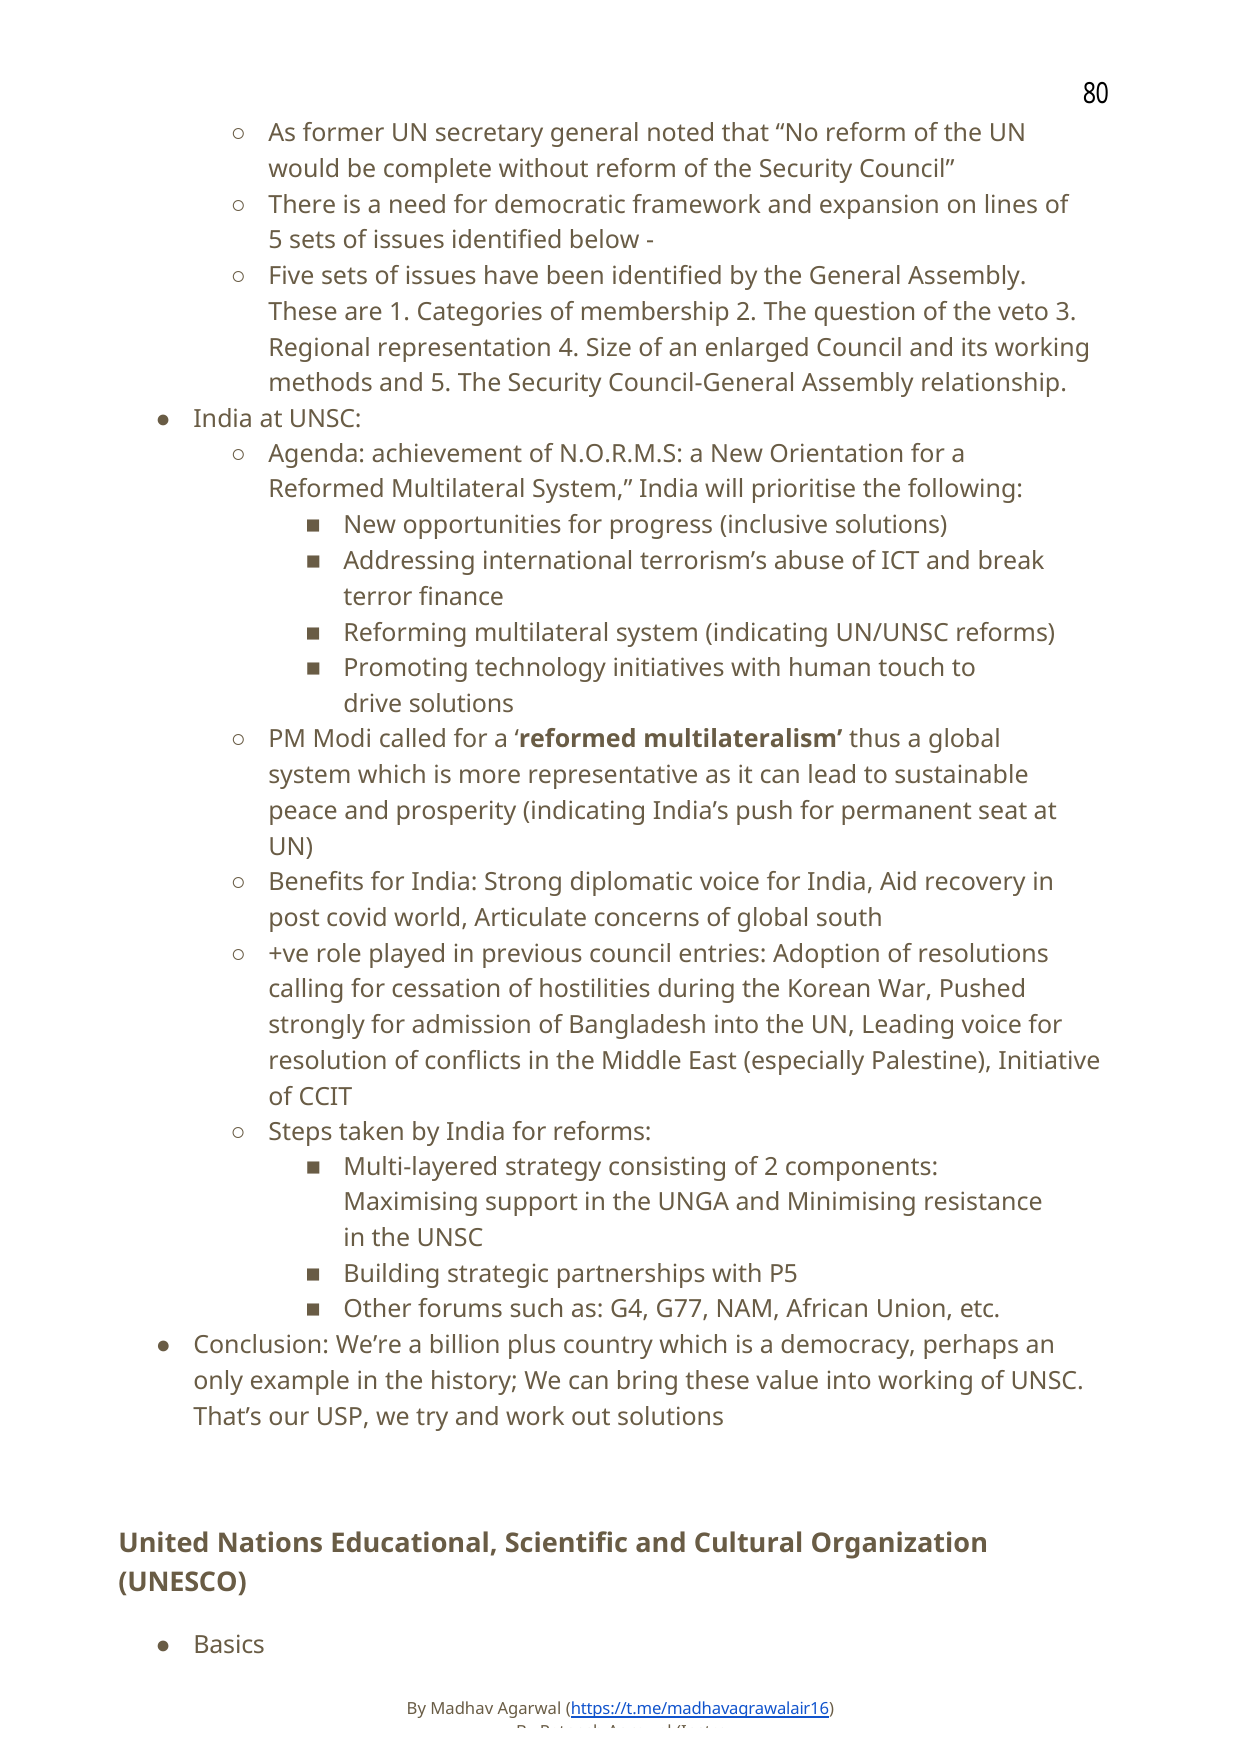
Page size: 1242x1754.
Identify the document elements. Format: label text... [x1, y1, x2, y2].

list As former UN secretary general noted that “No reform of the UN would be complete without reform of the Security Council” [231, 115, 1097, 184]
list Reforming multilateral system (indicating UN/UNSC reforms) [305, 614, 1212, 648]
list Five sets of issues have been identified by the General Assembly. These are 1. Categories of membership 2. The question of the veto 3. Regional representation 4. Size of an enlarged Council and its working methods and 5. The Security Council-General Assembly relationship. [231, 258, 1100, 399]
list PM Modi called for a ‘reformed multilateralism’ thus a global system which is more representative as it can lead to sustainable peace and prosperity (indicating India’s push for permanent seat at UN) [231, 721, 1085, 862]
list New opportunities for progress (inclusive solutions) [305, 507, 1212, 541]
list There is a need for democratic framework and expansion on lines of 5 sets of issues identified below - [231, 186, 1083, 256]
list Promoting technology initiatives with human touch to drive solutions [306, 649, 1032, 719]
subtitle United Nations Educational, Scientific and Cultural Organization (UNESCO) [118, 1524, 1097, 1600]
list Multi-layered strategy consisting of 2 components: Maximising support in the UNGA and Minimising resistance in the UNSC [306, 1148, 1069, 1254]
list Agenda: achievement of N.O.R.M.S: a New Orientation for a Reformed Multilateral System,” India will prioritise the following: [231, 435, 1080, 505]
list Other forums such as: G4, G77, NAM, African Union, etc. [305, 1291, 1212, 1325]
list Addressing international terrorism’s abuse of ICT and break terror finance [306, 542, 1111, 612]
text ○ +ve role played in previous council entries: Adoption of resolutions calling for cessation of hostilities during the Korean War, Pushed strongly for admission of Bangladesh into the UN, Leading voice for resolution of conflicts in the Middle East (especially Palestine), Initiative of CCIT [231, 935, 1117, 1112]
list Building strategic partnerships with P5 [305, 1256, 1212, 1289]
list Benefits for India: Strong diplomatic voice for India, Aid recovery in post covid world, Articulate concerns of global south [231, 864, 1101, 934]
list Conclusion: We’re a billion plus country which is a democracy, perhaps an only example in the history; We can bring these value into working of UNSC. That’s our USP, we try and work out solutions [156, 1327, 1104, 1433]
list Steps taken by India for reforms: [230, 1114, 1212, 1147]
list India at UNSC: [155, 401, 1212, 434]
list Basics [155, 1626, 1212, 1660]
